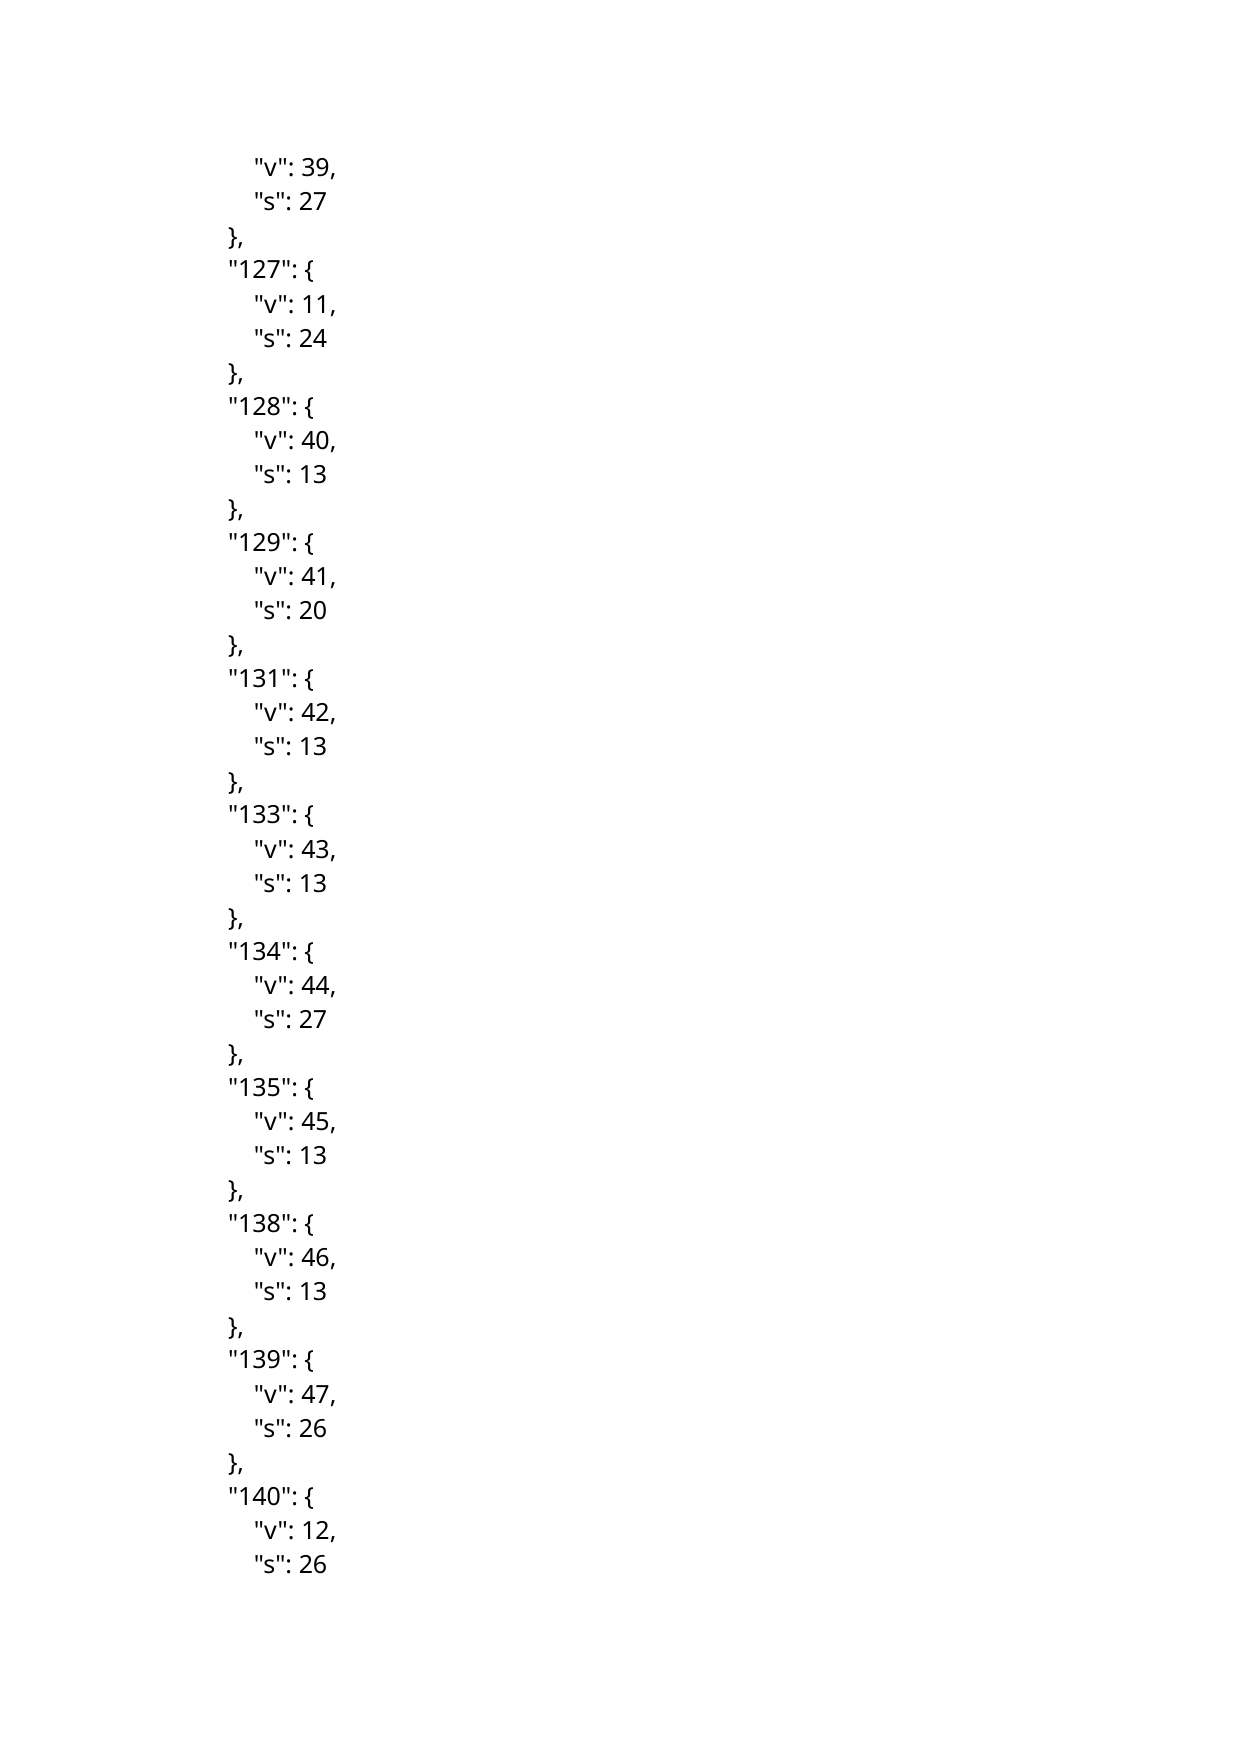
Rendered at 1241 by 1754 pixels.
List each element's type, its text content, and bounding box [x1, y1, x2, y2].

text }, [150, 354, 1090, 388]
text "135": { [150, 1070, 1090, 1104]
text "138": { [150, 1206, 1090, 1240]
text "v": 44, [150, 967, 1090, 1002]
text }, [150, 1308, 1090, 1342]
text }, [150, 627, 1090, 661]
text }, [150, 1172, 1090, 1206]
text "s": 27 [150, 184, 1090, 218]
text "v": 46, [150, 1240, 1090, 1274]
text "139": { [150, 1342, 1090, 1376]
text "s": 13 [150, 1138, 1090, 1172]
text }, [150, 763, 1090, 797]
text "s": 13 [150, 1274, 1090, 1308]
text "v": 45, [150, 1104, 1090, 1138]
text "140": { [150, 1478, 1090, 1512]
text "s": 24 [150, 320, 1090, 354]
text }, [150, 491, 1090, 525]
text "133": { [150, 797, 1090, 831]
text "s": 26 [150, 1547, 1090, 1581]
text "v": 11, [150, 286, 1090, 320]
text "s": 27 [150, 1002, 1090, 1036]
text "v": 42, [150, 695, 1090, 729]
text }, [150, 218, 1090, 252]
text "131": { [150, 661, 1090, 695]
text "s": 13 [150, 865, 1090, 899]
text "s": 20 [150, 593, 1090, 627]
text "v": 12, [150, 1512, 1090, 1547]
text "s": 26 [150, 1410, 1090, 1444]
text "134": { [150, 933, 1090, 967]
text "129": { [150, 525, 1090, 559]
text }, [150, 1444, 1090, 1478]
text "v": 39, [150, 150, 1090, 184]
text "s": 13 [150, 729, 1090, 763]
text "s": 13 [150, 457, 1090, 491]
text "v": 41, [150, 559, 1090, 593]
text "v": 43, [150, 831, 1090, 865]
text "128": { [150, 388, 1090, 422]
text }, [150, 899, 1090, 933]
text "v": 40, [150, 422, 1090, 457]
text "v": 47, [150, 1376, 1090, 1410]
text }, [150, 1036, 1090, 1070]
text "127": { [150, 252, 1090, 286]
